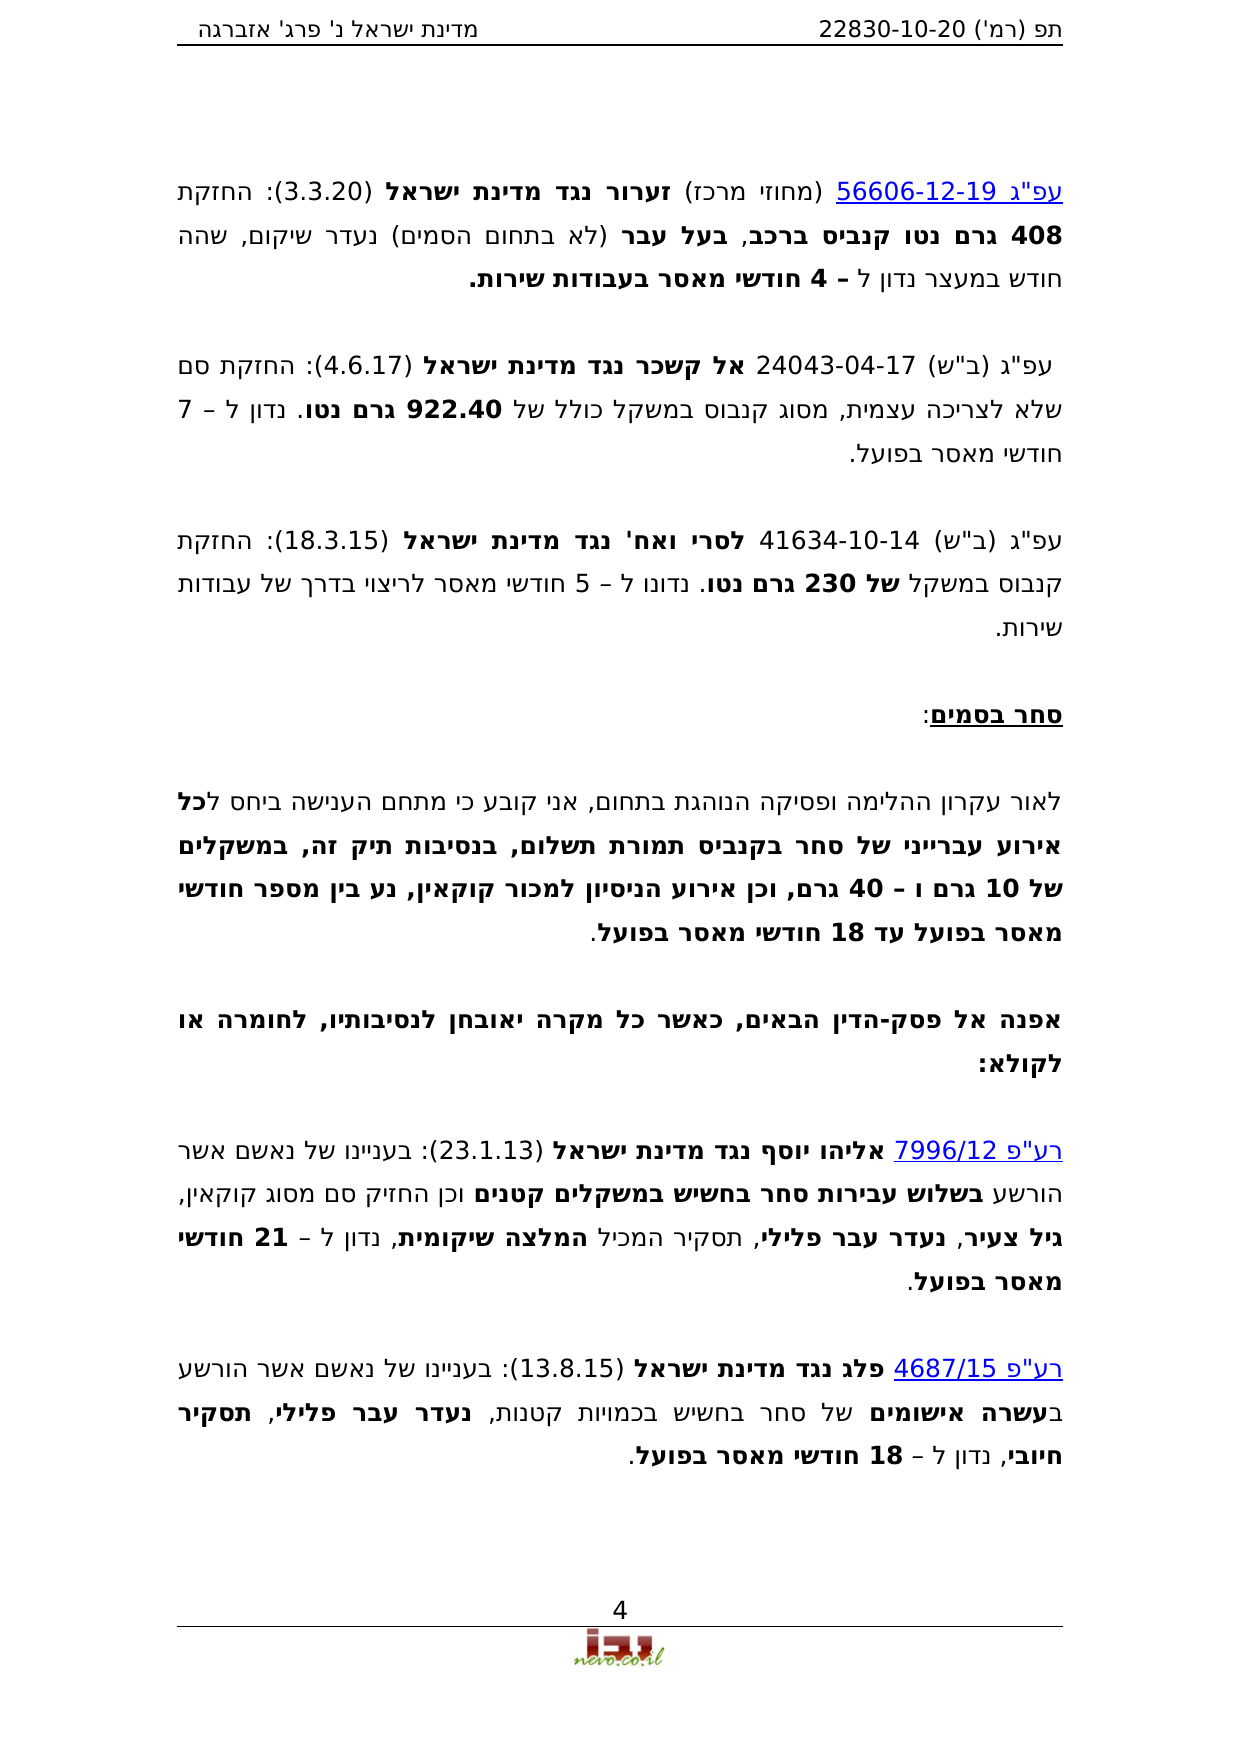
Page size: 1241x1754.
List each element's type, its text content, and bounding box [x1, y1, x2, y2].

text סחר בסמים: [177, 700, 1063, 729]
text אפנה אל פסק-הדין הבאים, כאשר כל מקרה יאובחן לנסיבותיו, לחומרה או לקולא: [177, 1005, 1063, 1078]
picture [574, 1628, 666, 1667]
text עפ"ג (ב"ש) 41634-10-14 לסרי ואח' נגד מדינת ישראל (18.3.15): החזקת קנבוס במשקל של 230 גרם נטו. נדונו ל – 5 חודשי מאסר לריצוי בדרך של עבודות שירות. [177, 526, 1063, 643]
text לאור עקרון ההלימה ופסיקה הנוהגת בתחום, אני קובע כי מתחם הענישה ביחס לכל אירוע עברייני של סחר בקנביס תמורת תשלום, בנסיבות תיק זה, במשקלים של 10 גרם ו – 40 גרם, וכן אירוע הניסיון למכור קוקאין, נע בין מספר חודשי מאסר בפועל עד 18 חודשי מאסר בפועל. [177, 787, 1063, 948]
text עפ"ג 56606-12-19 (מחוזי מרכז) זערור נגד מדינת ישראל (3.3.20): החזקת 408 גרם נטו קנביס ברכב, בעל עבר (לא בתחום הסמים) נעדר שיקום, שהה חודש במעצר נדון ל – 4 חודשי מאסר בעבודות שירות. [177, 177, 1063, 294]
text רע"פ 4687/15 פלג נגד מדינת ישראל (13.8.15): בעניינו של נאשם אשר הורשע בעשרה אישומים של סחר בחשיש בכמויות קטנות, נעדר עבר פלילי, תסקיר חיובי, נדון ל – 18 חודשי מאסר בפועל. [177, 1354, 1063, 1471]
text עפ"ג (ב"ש) 24043-04-17 אל קשכר נגד מדינת ישראל (4.6.17): החזקת סם שלא לצריכה עצמית, מסוג קנבוס במשקל כולל של 922.40 גרם נטו. נדון ל – 7 חודשי מאסר בפועל. [177, 352, 1063, 468]
text רע"פ 7996/12 אליהו יוסף נגד מדינת ישראל (23.1.13): בעניינו של נאשם אשר הורשע בשלוש עבירות סחר בחשיש במשקלים קטנים וכן החזיק סם מסוג קוקאין, גיל צעיר, נעדר עבר פלילי, תסקיר המכיל המלצה שיקומית, נדון ל – 21 חודשי מאסר בפועל. [177, 1136, 1063, 1296]
